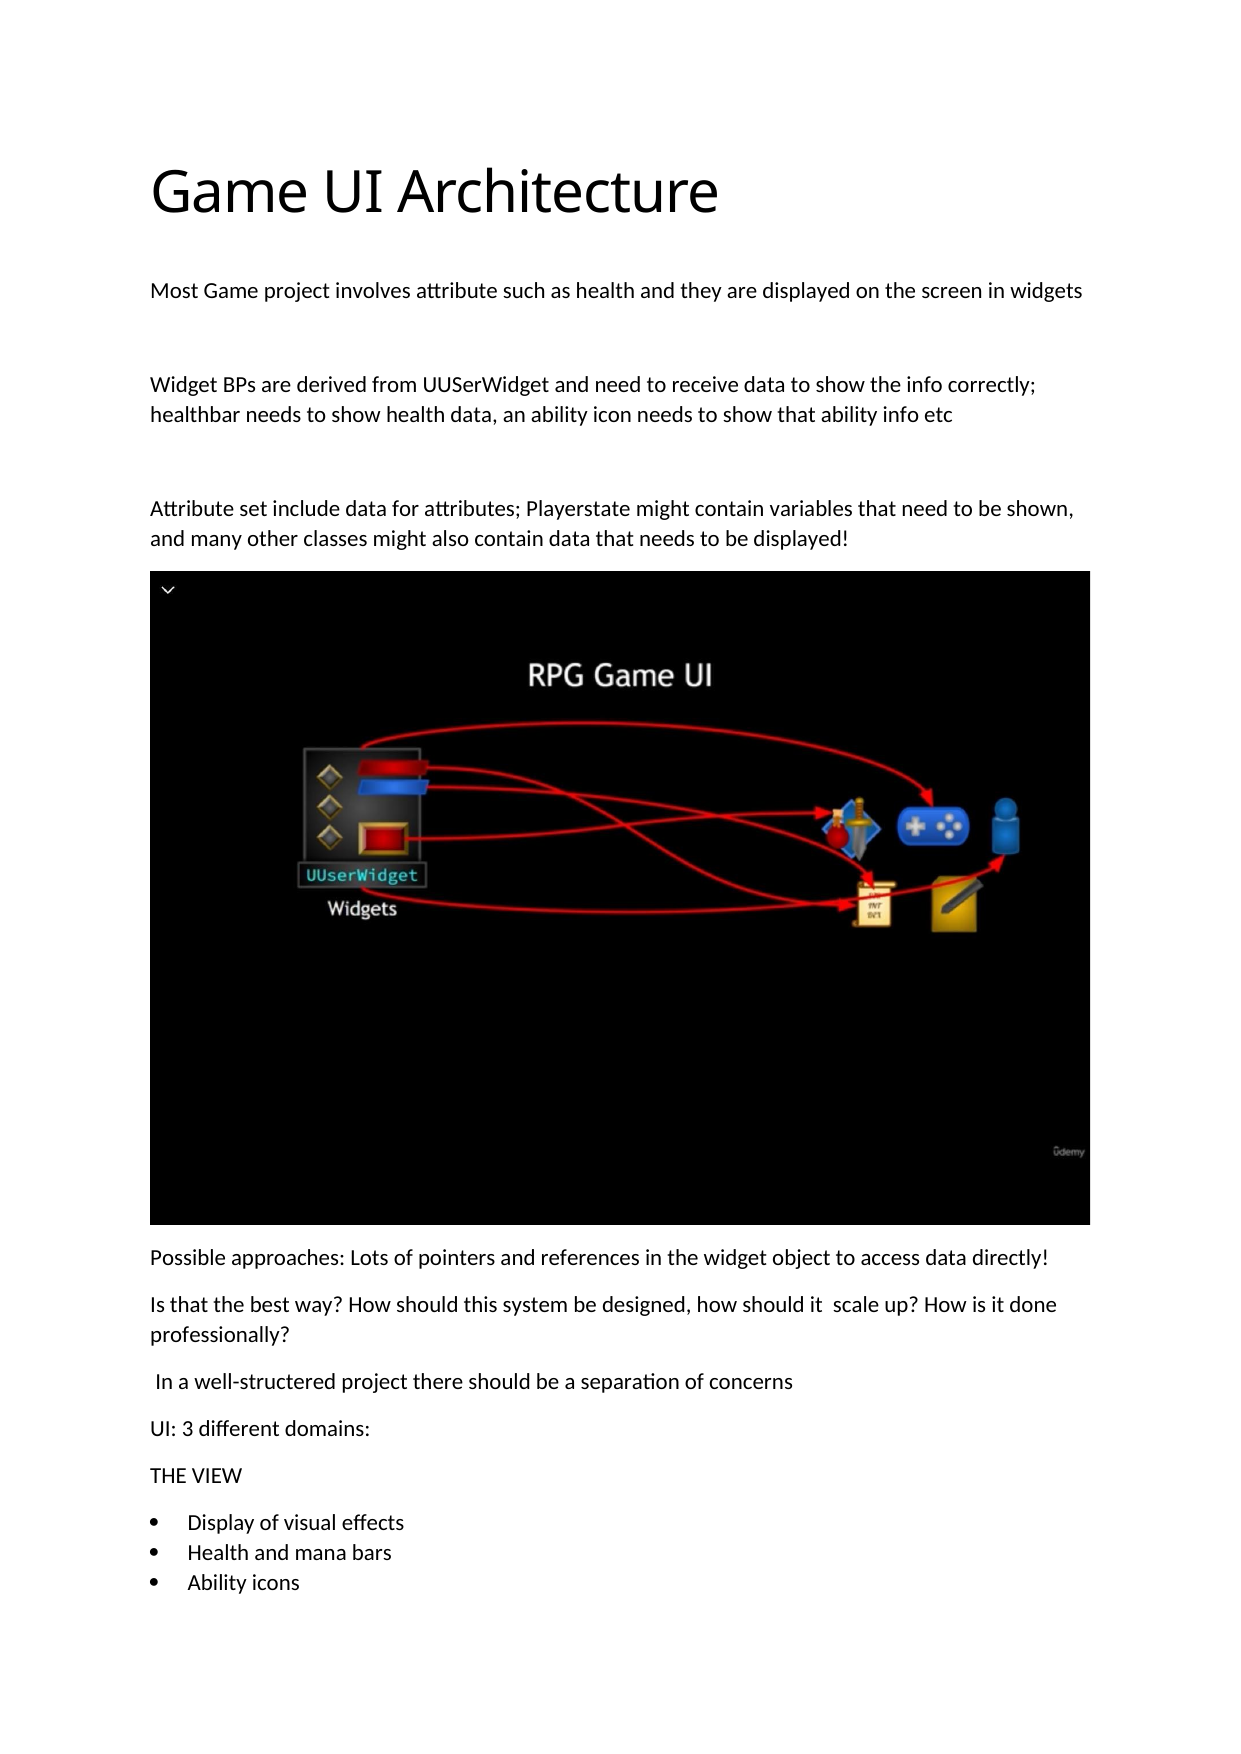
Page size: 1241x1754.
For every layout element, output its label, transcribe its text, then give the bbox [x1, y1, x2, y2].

list Display of visual effects [150, 1508, 1090, 1536]
list Health and mana bars [150, 1538, 1090, 1566]
text Most Game project involves attribute such as health and they are displayed on the screen in widgets [150, 276, 1090, 304]
text Attribute set include data for attributes; Playerstate might contain variables that need to be shown, and many other classes might also contain data that needs to be displayed! [150, 494, 1090, 552]
text Is that the best way? How should this system be designed, how should it scale up? How is it done professionally? [150, 1290, 1090, 1349]
text Possible approaches: Lots of pointers and references in the widget object to access data directly! [150, 1243, 1090, 1272]
text THE VIEW [150, 1461, 1090, 1489]
list Ability icons [150, 1568, 1090, 1597]
picture [150, 571, 1091, 1225]
text Widget BPs are derived from UUSerWidget and need to receive data to show the info correctly; healthbar needs to show health data, an ability icon needs to show that ability info etc [150, 370, 1090, 428]
text In a well-structered project there should be a separation of concerns [150, 1367, 1090, 1396]
text UI: 3 different domains: [150, 1414, 1090, 1442]
title Game UI Architecture [150, 150, 1090, 229]
